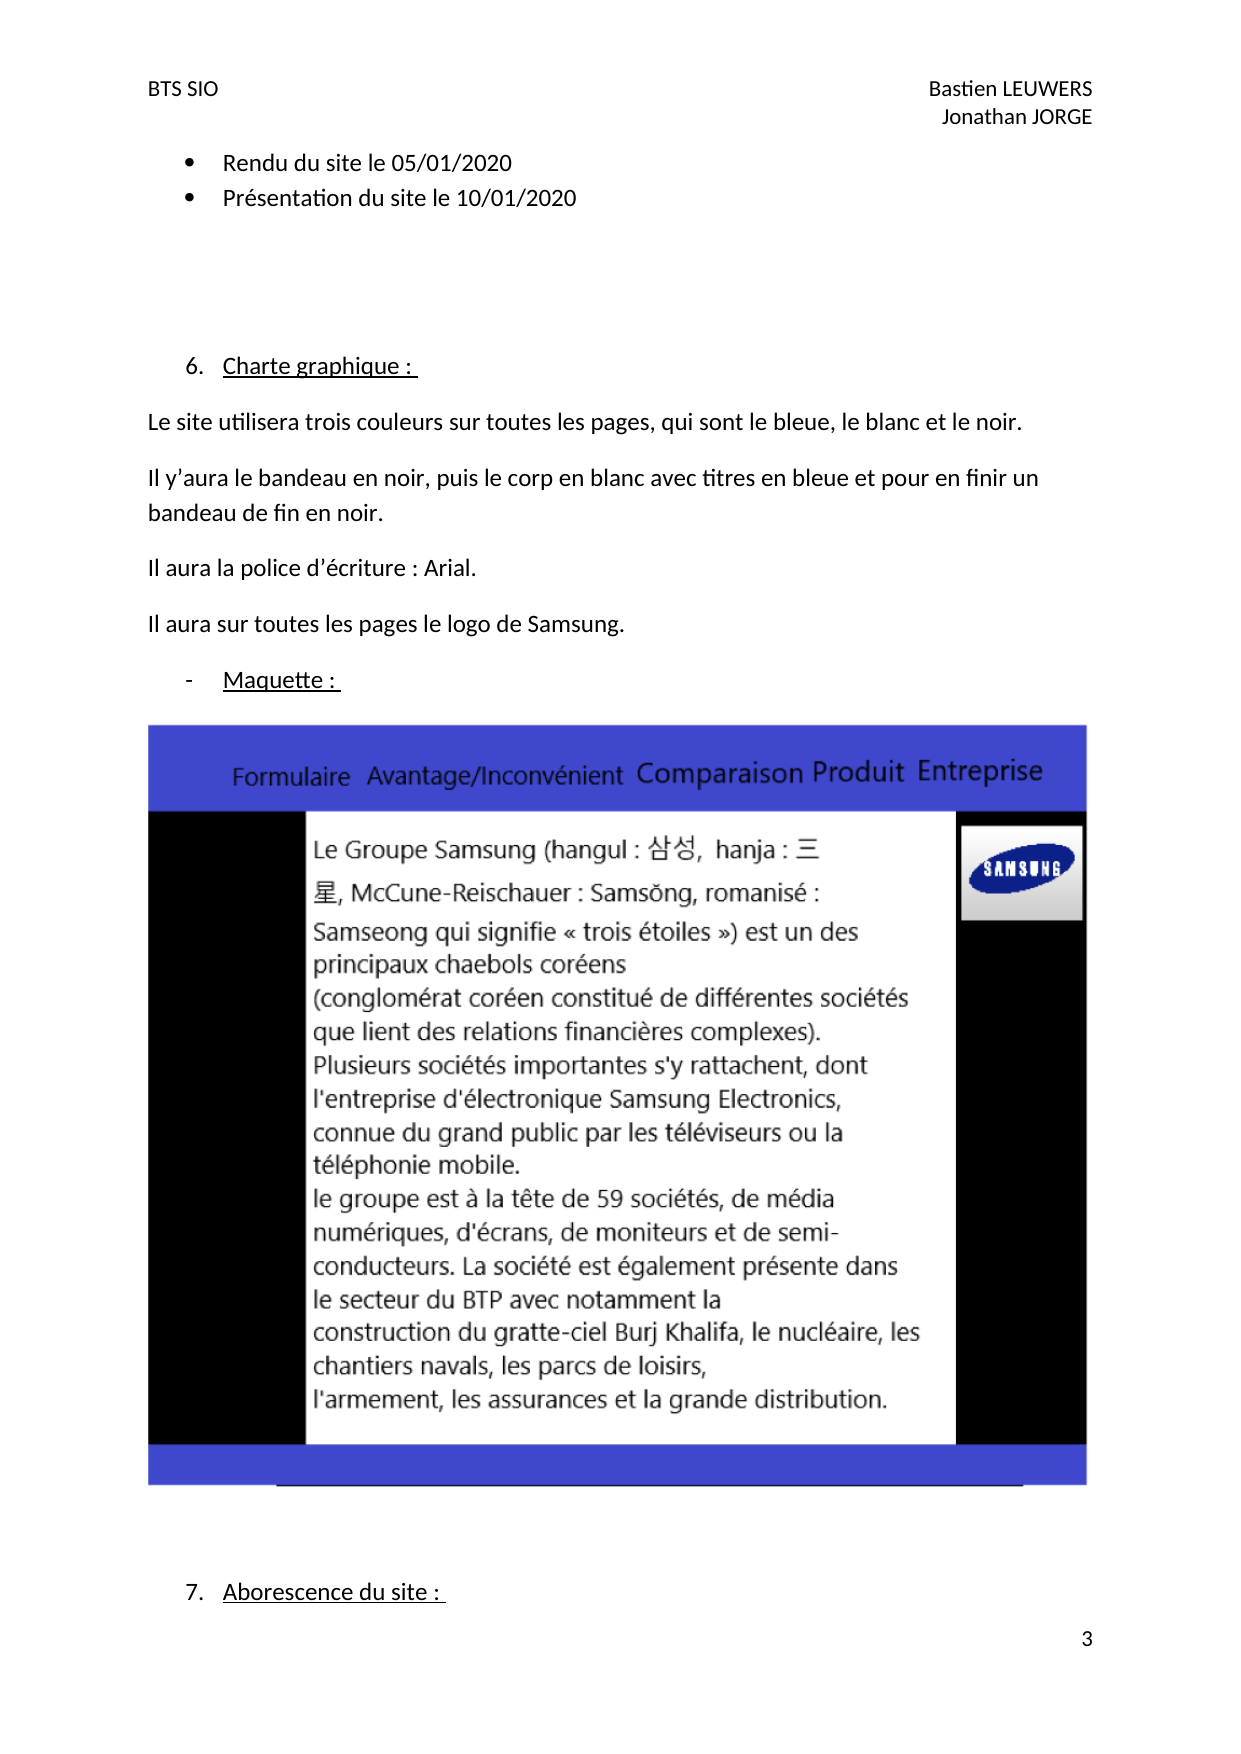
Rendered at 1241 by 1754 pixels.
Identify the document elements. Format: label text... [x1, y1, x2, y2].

list Maquette : [185, 664, 1093, 695]
text Il y’aura le bandeau en noir, puis le corp en blanc avec titres en bleue et pour en finir un bandeau de fin en noir. [148, 462, 1093, 527]
list Présentation du site le 10/01/2020 [185, 183, 1093, 213]
text Le site utilisera trois couleurs sur toutes les pages, qui sont le bleue, le blanc et le noir. [148, 406, 1093, 436]
text Il aura la police d’écriture : Arial. [148, 553, 1093, 583]
picture [147, 720, 1093, 1495]
list Aborescence du site : [185, 1576, 1093, 1606]
text Il aura sur toutes les pages le logo de Samsung. [148, 608, 1093, 639]
list Charte graphique : [185, 350, 1093, 381]
list Rendu du site le 05/01/2020 [185, 148, 1093, 178]
